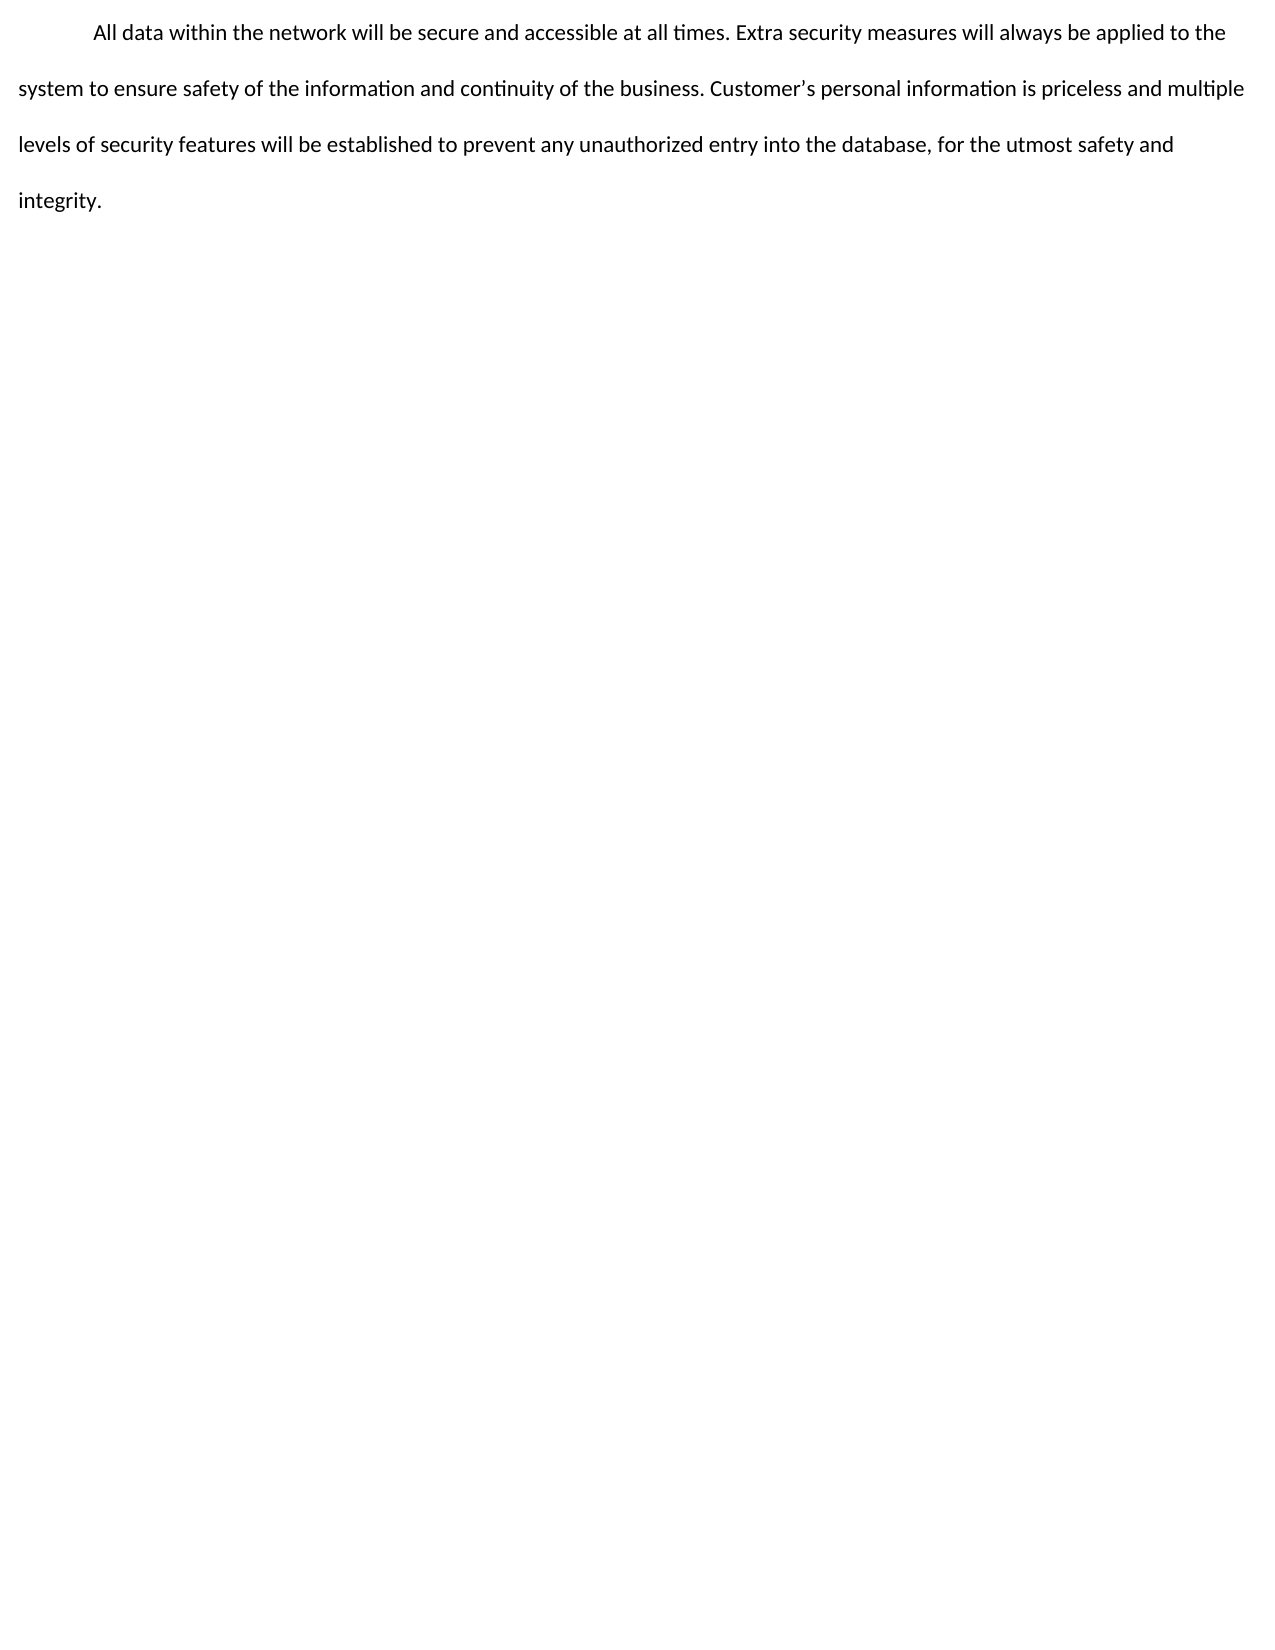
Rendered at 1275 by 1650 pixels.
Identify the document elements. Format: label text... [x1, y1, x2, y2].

text All data within the network will be secure and accessible at all times. Extra security measures will always be applied to the system to ensure safety of the information and continuity of the business. Customer’s personal information is priceless and multiple levels of security features will be established to prevent any unauthorized entry into the database, for the utmost safety and integrity. [18, 18, 1257, 214]
